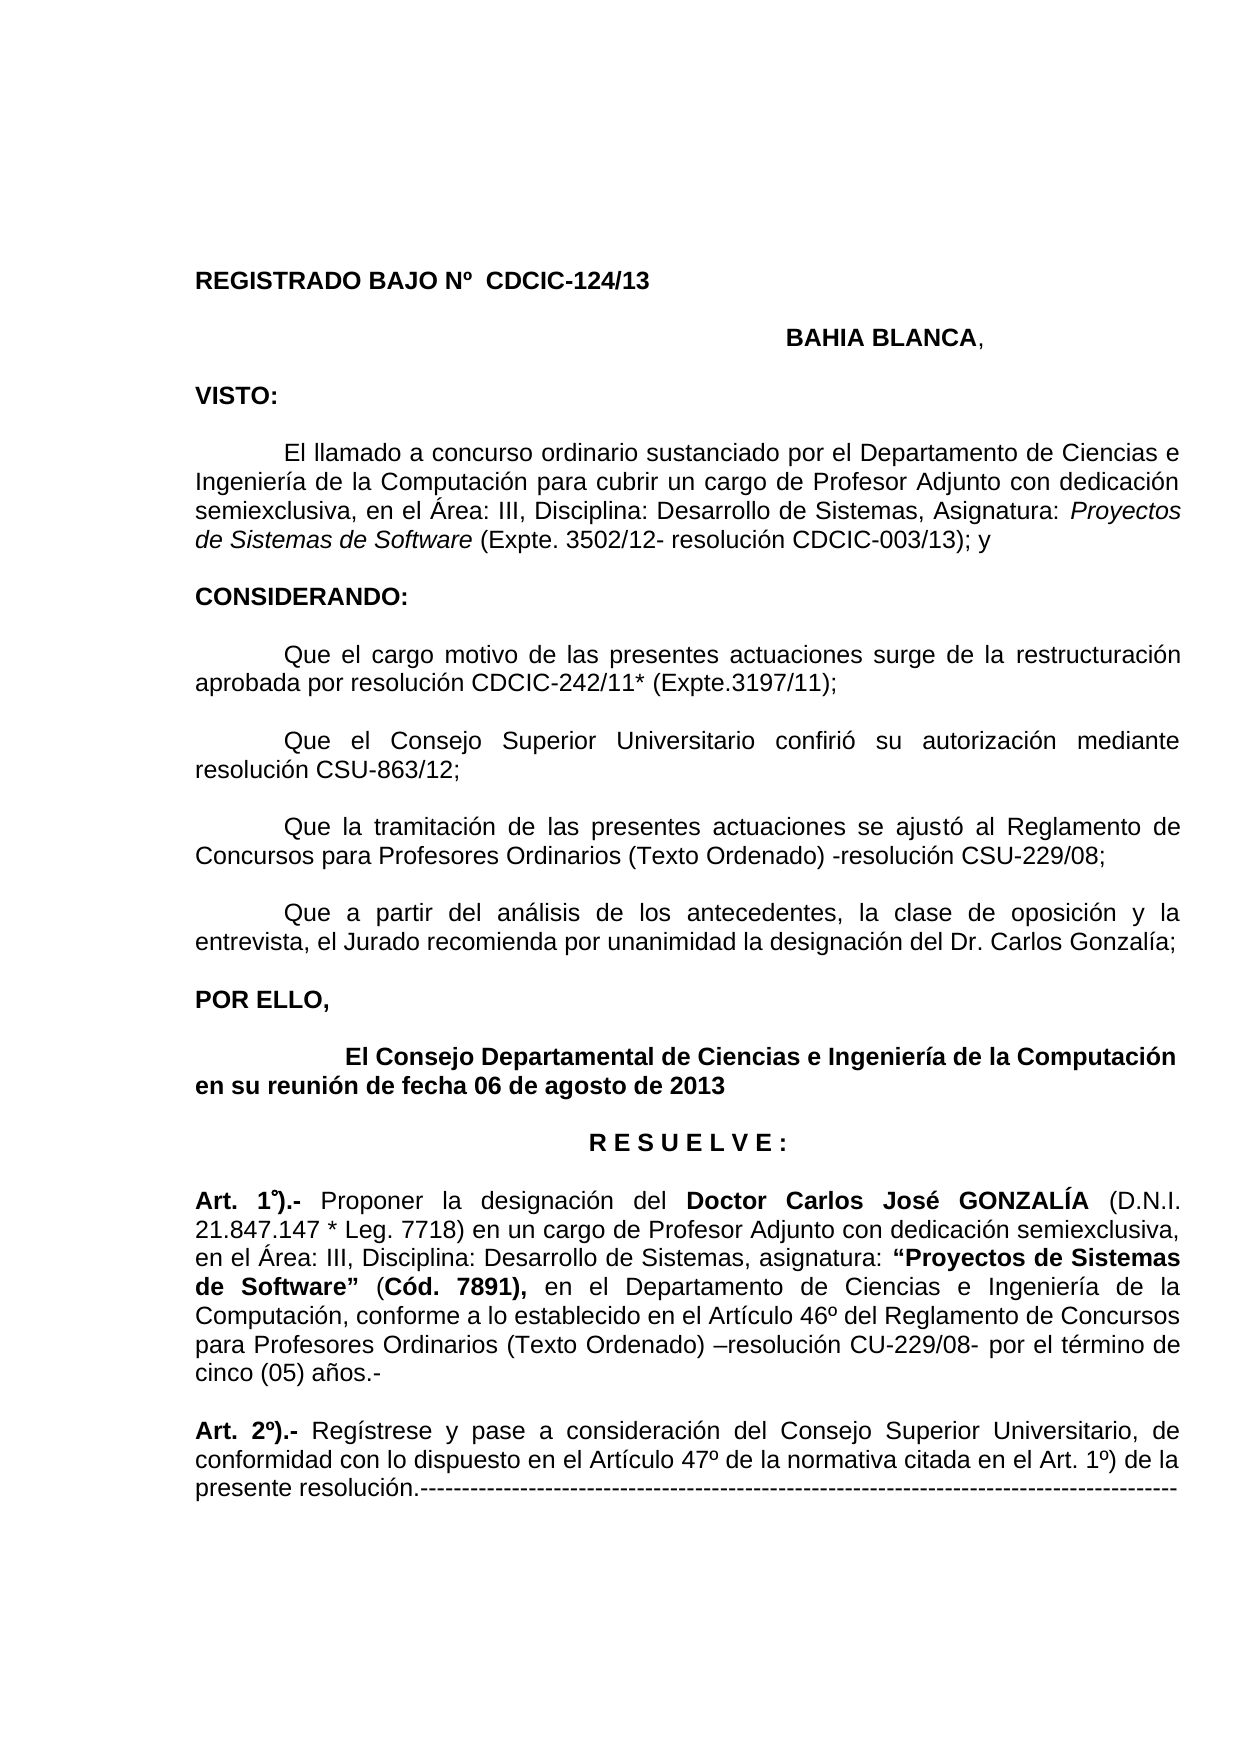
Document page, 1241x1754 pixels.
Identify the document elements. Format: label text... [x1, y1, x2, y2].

text Que el Consejo Superior Universitario confirió su autorización mediante resolución CSU-863/12; [195, 726, 1181, 783]
text VISTO: [195, 381, 1181, 409]
text El Consejo Departamental de Ciencias e Ingeniería de la Computación [270, 1042, 1181, 1071]
text BAHIA BLANCA, [195, 323, 1181, 352]
text REGISTRADO BAJO Nº CDCIC-124/13 [195, 266, 1181, 294]
text en su reunión de fecha 06 de agosto de 2013 [195, 1071, 1181, 1099]
text Que la tramitación de las presentes actuaciones se ajustó al Reglamento de Concursos para Profesores Ordinarios (Texto Ordenado) -resolución CSU-229/08; [195, 812, 1181, 869]
text Art. 2º).- Regístrese y pase a consideración del Consejo Superior Universitario, de conformidad con lo dispuesto en el Artículo 47º de la normativa citada en el Art. 1º) de la presente resolución.------------------------------------------------------------------------------------------- [195, 1416, 1181, 1502]
text POR ELLO, [195, 984, 1181, 1013]
text Que el cargo motivo de las presentes actuaciones surge de la restructuración aprobada por resolución CDCIC-242/11* (Expte.3197/11); [195, 639, 1181, 697]
text El llamado a concurso ordinario sustanciado por el Departamento de Ciencias e Ingeniería de la Computación para cubrir un cargo de Profesor Adjunto con dedicación semiexclusiva, en el Área: III, Disciplina: Desarrollo de Sistemas, Asignatura: Proyectos de Sistemas de Software (Expte. 3502/12- resolución CDCIC-003/13); y [195, 438, 1181, 553]
text R E S U E L V E : [195, 1128, 1181, 1157]
text CONSIDERANDO: [195, 582, 1181, 611]
text Que a partir del análisis de los antecedentes, la clase de oposición y la entrevista, el Jurado recomienda por unanimidad la designación del Dr. Carlos Gonzalía; [195, 898, 1181, 956]
text Art. 1).- Proponer la designación del Doctor Carlos José GONZALÍA (D.N.I. 21.847.147 * Leg. 7718) en un cargo de Profesor Adjunto con dedicación semiexclusiva, en el Área: III, Disciplina: Desarrollo de Sistemas, asignatura: “Proyectos de Sistemas de Software” (Cód. 7891), en el Departamento de Ciencias e Ingeniería de la Computación, conforme a lo establecido en el Artículo 46º del Reglamento de Concursos para Profesores Ordinarios (Texto Ordenado) –resolución CU-229/08- por el término de cinco (05) años.- [195, 1186, 1181, 1387]
